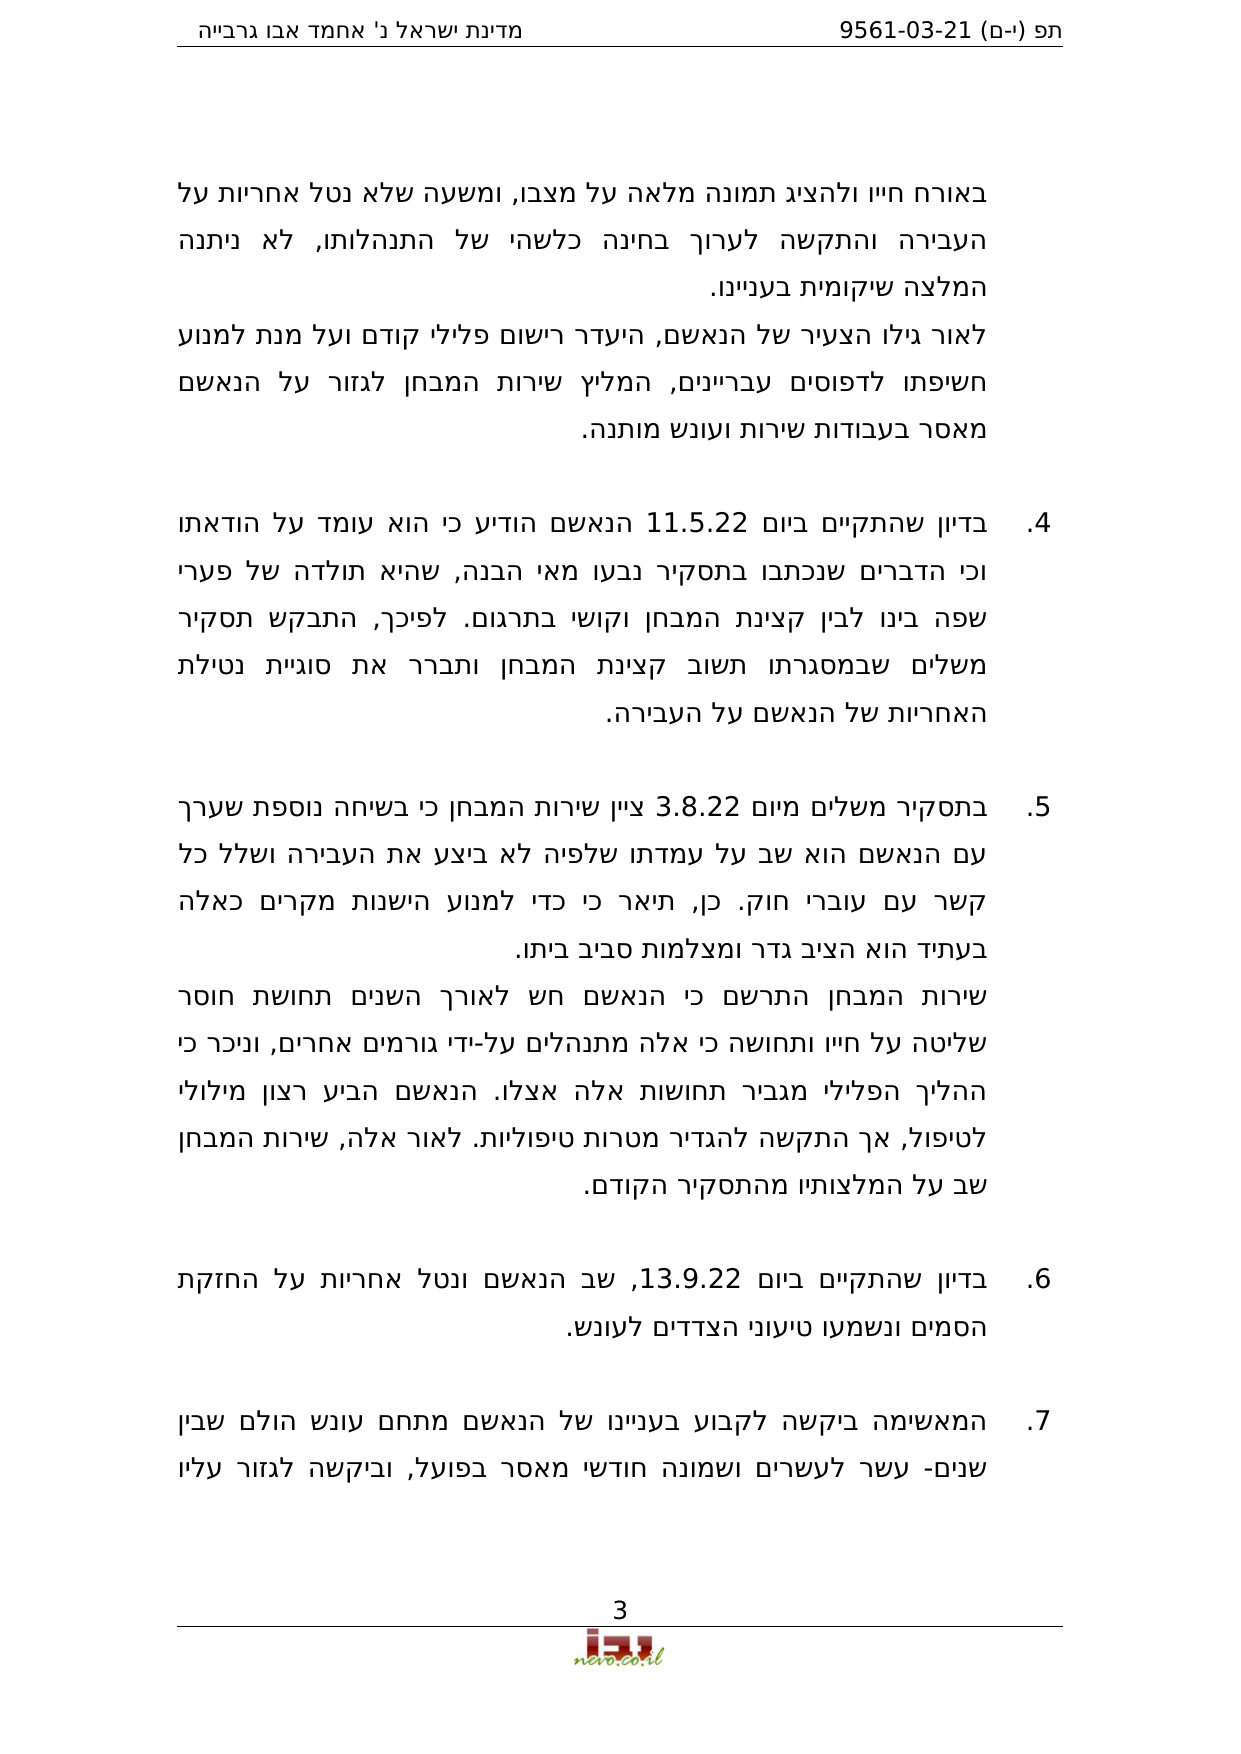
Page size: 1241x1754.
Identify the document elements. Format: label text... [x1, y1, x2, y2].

list בדיון שהתקיים ביום 13.9.22, שב הנאשם ונטל אחריות על החזקת הסמים ונשמעו טיעוני הצדדים לעונש. [177, 1264, 1026, 1342]
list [177, 177, 988, 303]
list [177, 1405, 1026, 1484]
list שירות המבחן התרשם כי הנאשם חש לאורך השנים תחושת חוסר שליטה על חייו ותחושה כי אלה מתנהלים על-ידי גורמים אחרים, וניכר כי ההליך הפלילי מגביר תחושות אלה אצלו. הנאשם הביע רצון מילולי לטיפול, אך התקשה להגדיר מטרות טיפוליות. לאור אלה, שירות המבחן שב על המלצותיו מהתסקיר הקודם. [177, 980, 988, 1201]
list בתסקיר משלים מיום 3.8.22 ציין שירות המבחן כי בשיחה נוספת שערך עם הנאשם הוא שב על עמדתו שלפיה לא ביצע את העבירה ושלל כל קשר עם עוברי חוק. כן, תיאר כי כדי למנוע הישנות מקרים כאלה בעתיד הוא הציב גדר ומצלמות סביב ביתו. [177, 791, 1026, 964]
list בדיון שהתקיים ביום 11.5.22 הנאשם הודיע כי הוא עומד על הודאתו וכי הדברים שנכתבו בתסקיר נבעו מאי הבנה, שהיא תולדה של פערי שפה בינו לבין קצינת המבחן וקושי בתרגום. לפיכך, התבקש תסקיר משלים שבמסגרתו תשוב קצינת המבחן ותברר את סוגיית נטילת האחריות של הנאשם על העבירה. [177, 508, 1026, 728]
list לאור גילו הצעיר של הנאשם, היעדר רישום פלילי קודם ועל מנת למנוע חשיפתו לדפוסים עבריינים, המליץ שירות המבחן לגזור על הנאשם מאסר בעבודות שירות ועונש מותנה. [177, 319, 988, 445]
picture [574, 1628, 666, 1667]
